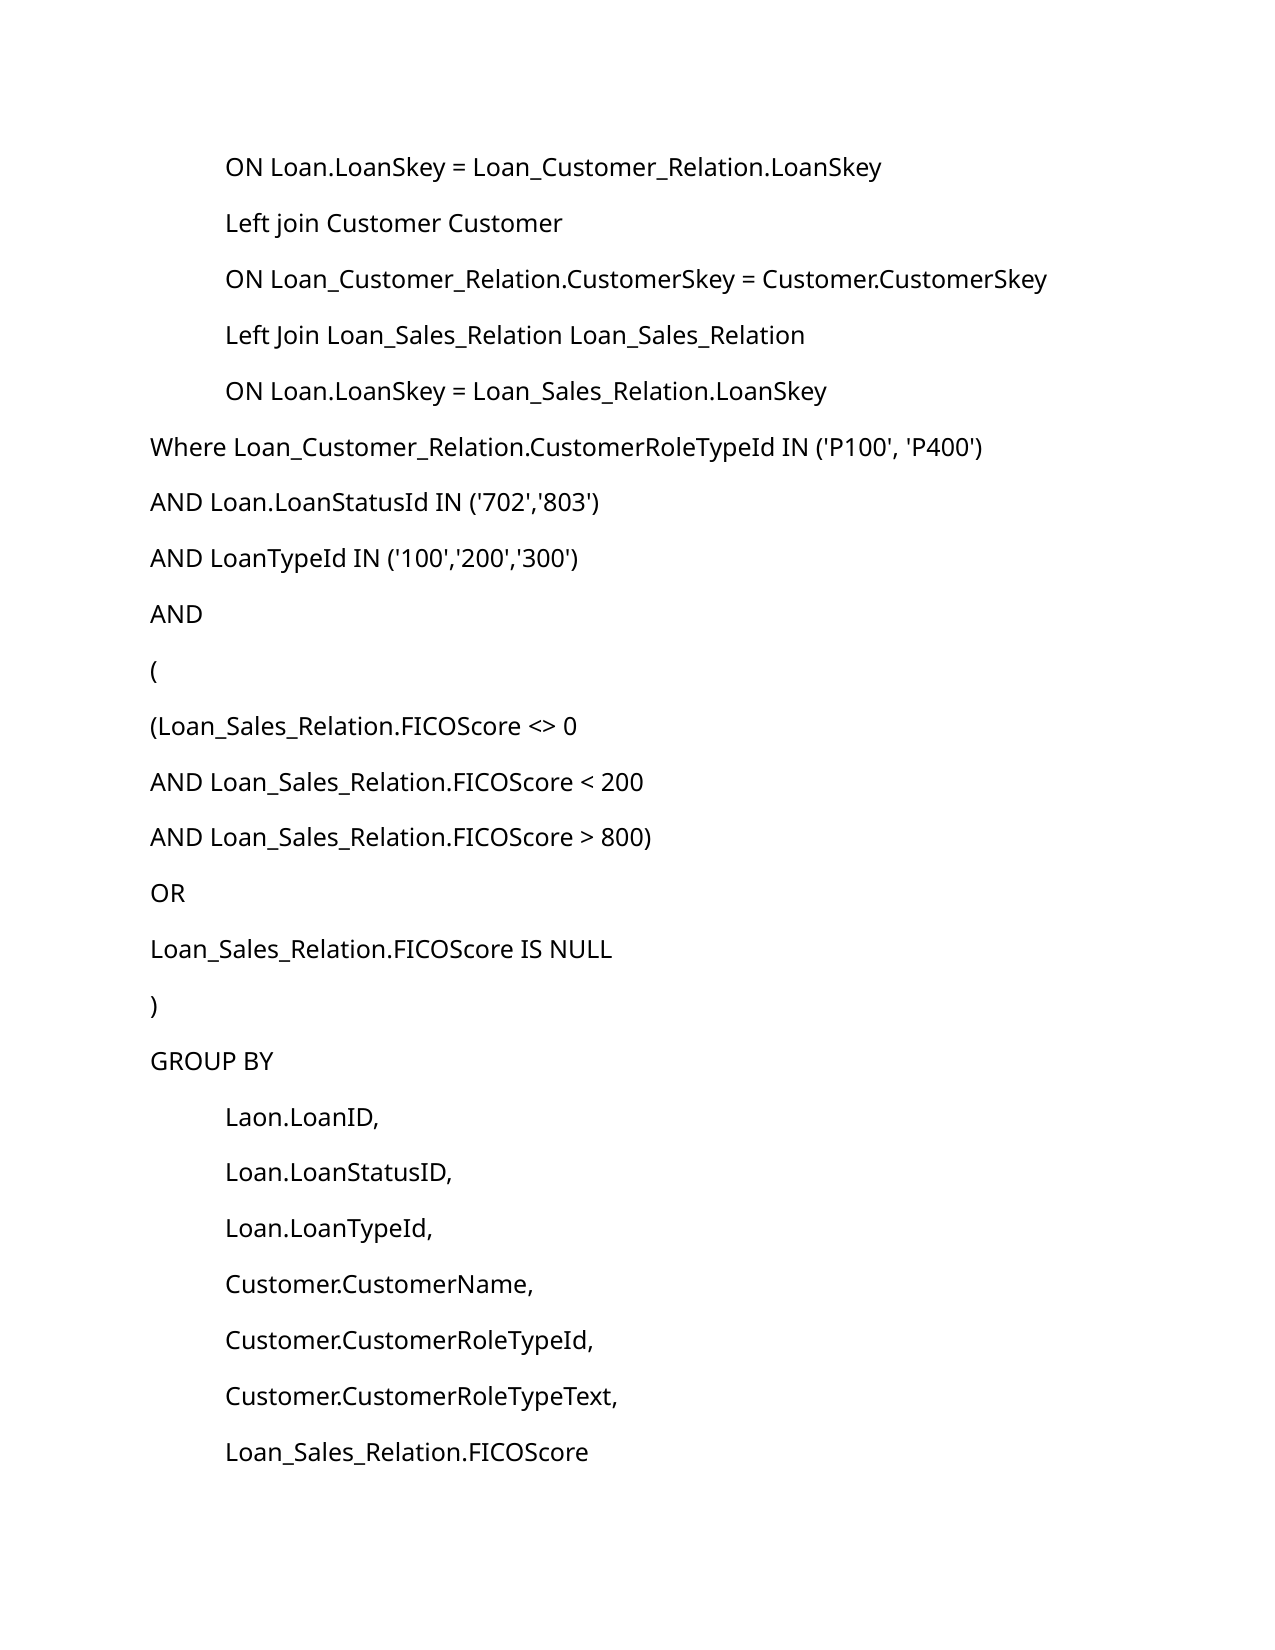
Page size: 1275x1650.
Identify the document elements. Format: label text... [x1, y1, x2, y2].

text ON Loan_Customer_Relation.CustomerSkey = Customer.CustomerSkey [150, 262, 1125, 296]
text AND Loan_Sales_Relation.FICOScore < 200 [150, 764, 1125, 798]
text ) [150, 987, 1125, 1022]
text ON Loan.LoanSkey = Loan_Sales_Relation.LoanSkey [150, 373, 1125, 407]
text ON Loan.LoanSkey = Loan_Customer_Relation.LoanSkey [150, 150, 1125, 184]
text GROUP BY [150, 1043, 1125, 1077]
text Left join Customer Customer [150, 206, 1125, 240]
text AND Loan_Sales_Relation.FICOScore > 800) [150, 820, 1125, 854]
text Loan.LoanStatusID, [150, 1155, 1125, 1189]
text AND [150, 597, 1125, 631]
text OR [150, 876, 1125, 910]
text (Loan_Sales_Relation.FICOScore <> 0 [150, 708, 1125, 742]
text Customer.CustomerName, [150, 1267, 1125, 1301]
text Customer.CustomerRoleTypeText, [150, 1378, 1125, 1412]
text Left Join Loan_Sales_Relation Loan_Sales_Relation [150, 317, 1125, 352]
text ( [150, 652, 1125, 687]
text Laon.LoanID, [150, 1099, 1125, 1133]
text AND LoanTypeId IN ('100','200','300') [150, 541, 1125, 575]
text Loan_Sales_Relation.FICOScore IS NULL [150, 932, 1125, 966]
text AND Loan.LoanStatusId IN ('702','803') [150, 485, 1125, 519]
text Loan.LoanTypeId, [150, 1211, 1125, 1245]
text Where Loan_Customer_Relation.CustomerRoleTypeId IN ('P100', 'P400') [150, 429, 1125, 463]
text Loan_Sales_Relation.FICOScore [150, 1434, 1125, 1468]
text Customer.CustomerRoleTypeId, [150, 1322, 1125, 1357]
